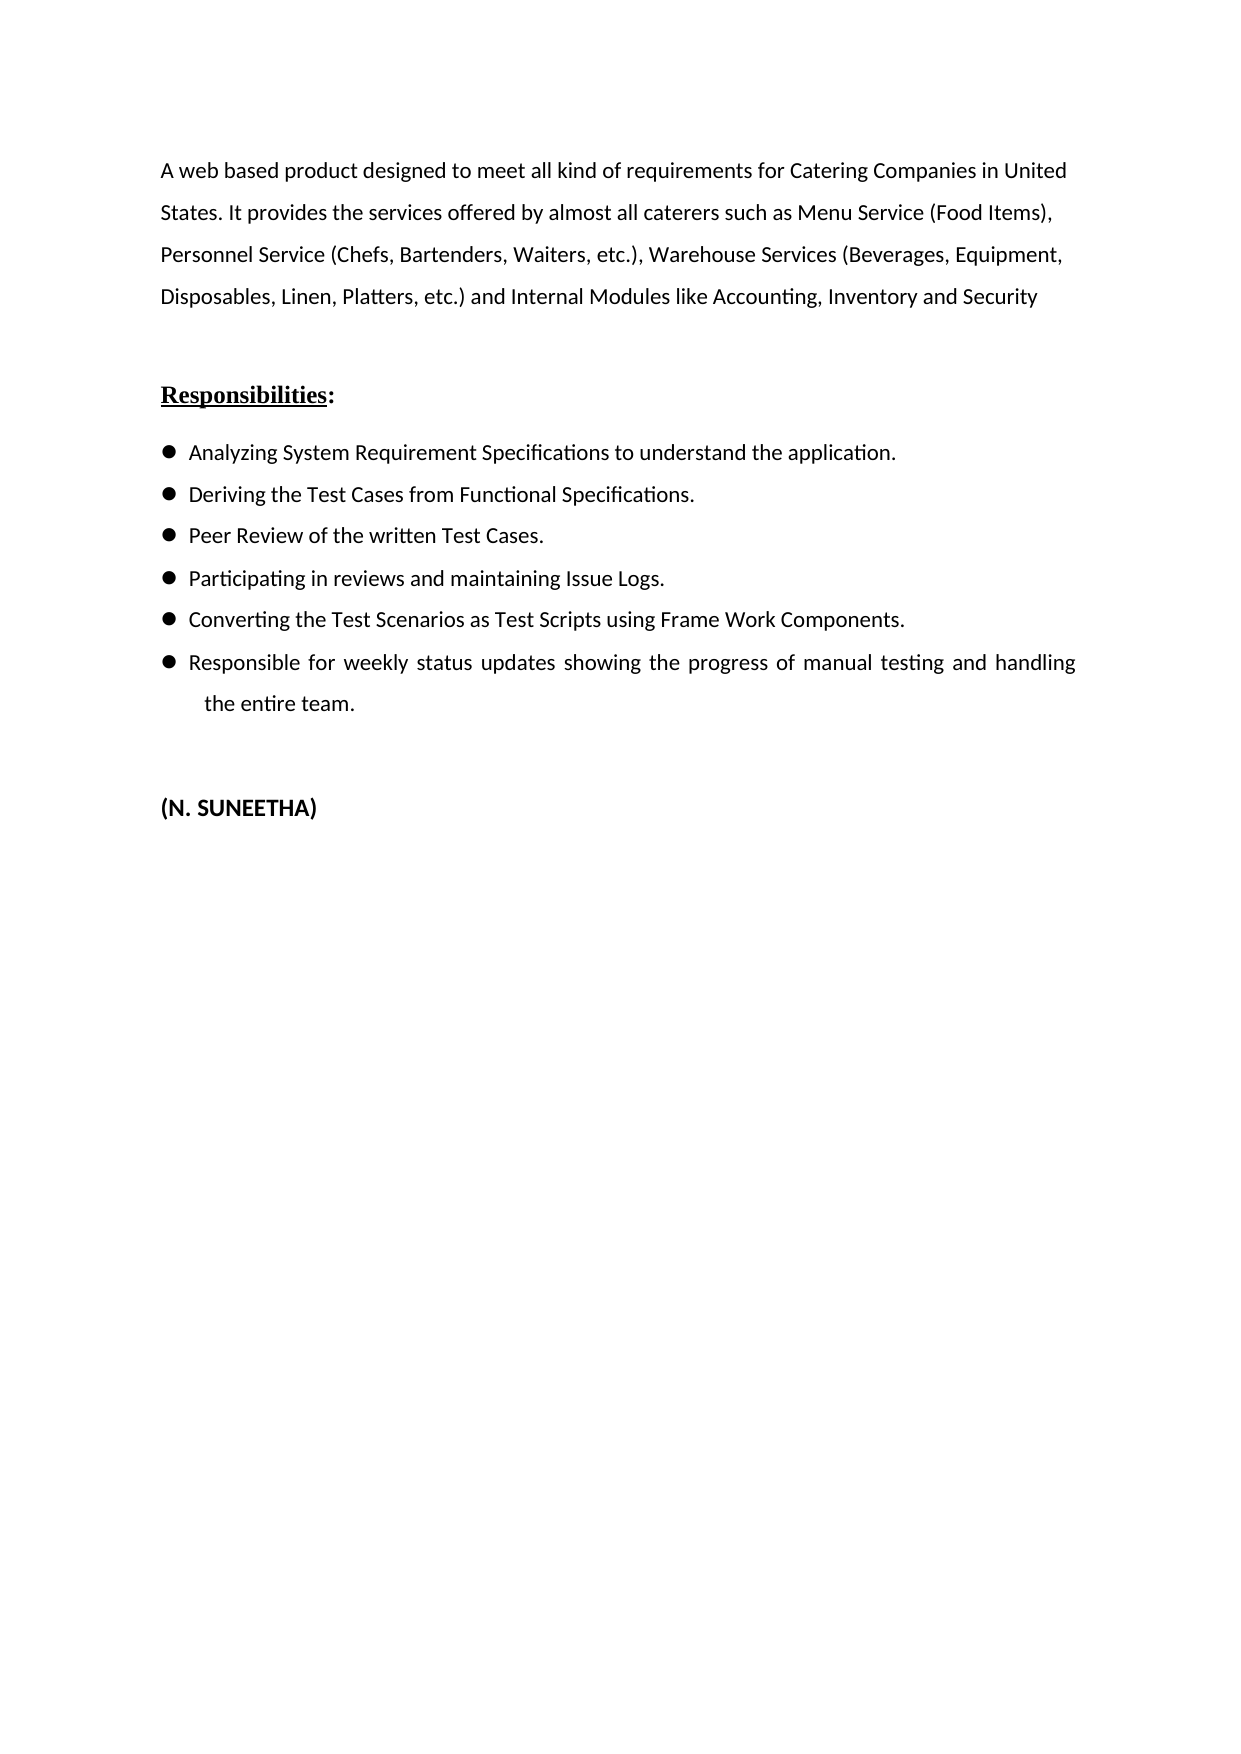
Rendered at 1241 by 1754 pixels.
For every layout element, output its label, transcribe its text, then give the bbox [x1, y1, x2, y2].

text A web based product designed to meet all kind of requirements for Catering Companies in United States. It provides the services offered by almost all caterers such as Menu Service (Food Items), Personnel Service (Chefs, Bartenders, Waiters, etc.), Warehouse Services (Beverages, Equipment, Disposables, Linen, Platters, etc.) and Internal Modules like Accounting, Inventory and Security [160, 156, 1078, 310]
text Responsibilities: [160, 380, 1078, 409]
list Participating in reviews and maintaining Issue Logs. [160, 564, 1078, 592]
list Converting the Test Scenarios as Test Scripts using Frame Work Components. [160, 606, 1078, 634]
list Peer Review of the written Test Cases. [160, 522, 1078, 550]
list Analyzing System Requirement Specifications to understand the application. [160, 438, 1078, 466]
list Deriving the Test Cases from Functional Specifications. [160, 480, 1078, 508]
text (N. SUNEETHA) [160, 793, 1078, 823]
list Responsible for weekly status updates showing the progress of manual testing and handling the entire team. [160, 648, 1078, 718]
